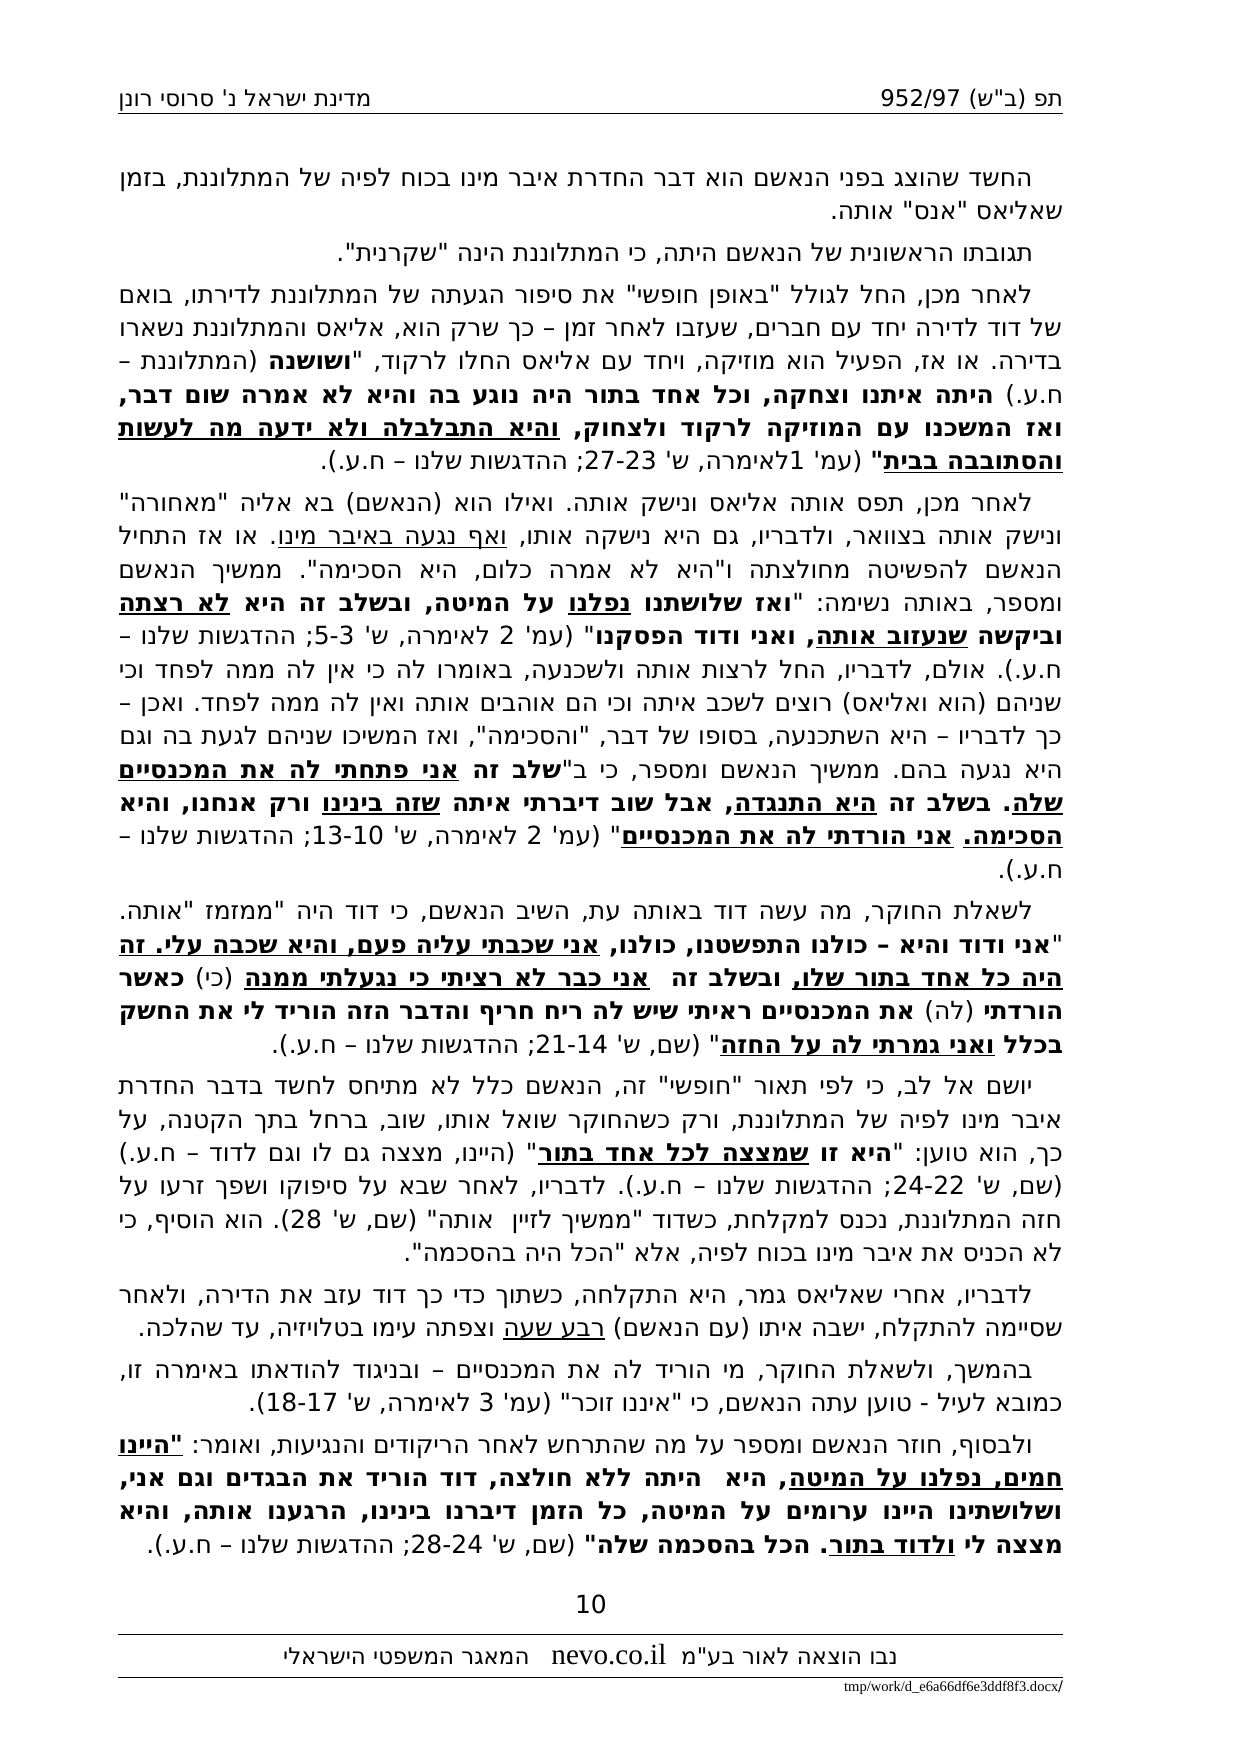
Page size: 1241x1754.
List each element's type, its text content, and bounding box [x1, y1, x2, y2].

text ולבסוף, חוזר הנאשם ומספר על מה שהתרחש לאחר הריקודים והנגיעות, ואומר: "היינו חמים, נפלנו על המיטה, היא היתה ללא חולצה, דוד הוריד את הבגדים וגם אני, ושלושתינו היינו ערומים על המיטה, כל הזמן דיברנו בינינו, הרגענו אותה, והיא מצצה לי ולדוד בתור. הכל בהסכמה שלה" (שם, ש' 28-24; ההדגשות שלנו – ח.ע.).ו [118, 1426, 1063, 1560]
text בהמשך, ולשאלת החוקר, מי הוריד לה את המכנסיים – ובניגוד להודאתו באימרה זו, כמובא לעיל - טוען עתה הנאשם, כי "איננו זוכר" (עמ' 3 לאימרה, ש' 18-17). [118, 1351, 1063, 1418]
text יושם אל לב, כי לפי תאור "חופשי" זה, הנאשם כלל לא מתיחס לחשד בדבר החדרת איבר מינו לפיה של המתלוננת, ורק כשהחוקר שואל אותו, שוב, ברחל בתך הקטנה, על כך, הוא טוען: "היא זו שמצצה לכל אחד בתור" (היינו, מצצה גם לו וגם לדוד – ח.ע.) (שם, ש' 24-22; ההדגשות שלנו – ח.ע.). לדבריו, לאחר שבא על סיפוקו ושפך זרעו על חזה המתלוננת, נכנס למקלחת, כשדוד "ממשיך לזיין אותה" (שם, ש' 28). הוא הוסיף, כי לא הכניס את איבר מינו בכוח לפיה, אלא "הכל היה בהסכמה". [118, 1068, 1063, 1268]
text לאחר מכן, תפס אותה אליאס ונישק אותה. ואילו הוא (הנאשם) בא אליה "מאחורה" ונישק אותה בצוואר, ולדבריו, גם היא נישקה אותו, ואף נגעה באיבר מינו. או אז התחיל הנאשם להפשיטה מחולצתה ו"היא לא אמרה כלום, היא הסכימה". ממשיך הנאשם ומספר, באותה נשימה: "ואז שלושתנו נפלנו על המיטה, ובשלב זה היא לא רצתה וביקשה שנעזוב אותה, ואני ודוד הפסקנו" (עמ' 2 לאימרה, ש' 5-3; ההדגשות שלנו – ח.ע.). אולם, לדבריו, החל לרצות אותה ולשכנעה, באומרו לה כי אין לה ממה לפחד וכי שניהם (הוא ואליאס) רוצים לשכב איתה וכי הם אוהבים אותה ואין לה ממה לפחד. ואכן – כך לדבריו – היא השתכנעה, בסופו של דבר, "והסכימה", ואז המשיכו שניהם לגעת בה וגם היא נגעה בהם. ממשיך הנאשם ומספר, כי ב"שלב זה אני פתחתי לה את המכנסיים שלה. בשלב זה היא התנגדה, אבל שוב דיברתי איתה שזה בינינו ורק אנחנו, והיא הסכימה. אני הורדתי לה את המכנסיים" (עמ' 2 לאימרה, ש' 13-10; ההדגשות שלנו – ח.ע.). [118, 485, 1063, 885]
text לשאלת החוקר, מה עשה דוד באותה עת, השיב הנאשם, כי דוד היה "ממזמז "אותה. "אני ודוד והיא – כולנו התפשטנו, כולנו, אני שכבתי עליה פעם, והיא שכבה עלי. זה היה כל אחד בתור שלו, ובשלב זה אני כבר לא רציתי כי נגעלתי ממנה (כי) כאשר הורדתי (לה) את המכנסיים ראיתי שיש לה ריח חריף והדבר הזה הוריד לי את החשק בכלל ואני גמרתי לה על החזה" (שם, ש' 21-14; ההדגשות שלנו – ח.ע.). [118, 893, 1063, 1060]
text לדבריו, אחרי שאליאס גמר, היא התקלחה, כשתוך כדי כך דוד עזב את הדירה, ולאחר שסיימה להתקלח, ישבה איתו (עם הנאשם) רבע שעה וצפתה עימו בטלויזיה, עד שהלכה. [118, 1276, 1063, 1343]
text לאחר מכן, החל לגולל "באופן חופשי" את סיפור הגעתה של המתלוננת לדירתו, בואם של דוד לדירה יחד עם חברים, שעזבו לאחר זמן – כך שרק הוא, אליאס והמתלוננת נשארו בדירה. או אז, הפעיל הוא מוזיקה, ויחד עם אליאס החלו לרקוד, "ושושנה (המתלוננת – ח.ע.) היתה איתנו וצחקה, וכל אחד בתור היה נוגע בה והיא לא אמרה שום דבר, ואז המשכנו עם המוזיקה לרקוד ולצחוק, והיא התבלבלה ולא ידעה מה לעשות והסתובבה בבית" (עמ' 1לאימרה, ש' 27-23; ההדגשות שלנו – ח.ע.). [118, 276, 1063, 476]
text החשד שהוצג בפני הנאשם הוא דבר החדרת איבר מינו בכוח לפיה של המתלוננת, בזמן שאליאס "אנס" אותה. [118, 160, 1063, 226]
text תגובתו הראשונית של הנאשם היתה, כי המתלוננת הינה "שקרנית". [118, 235, 1063, 268]
